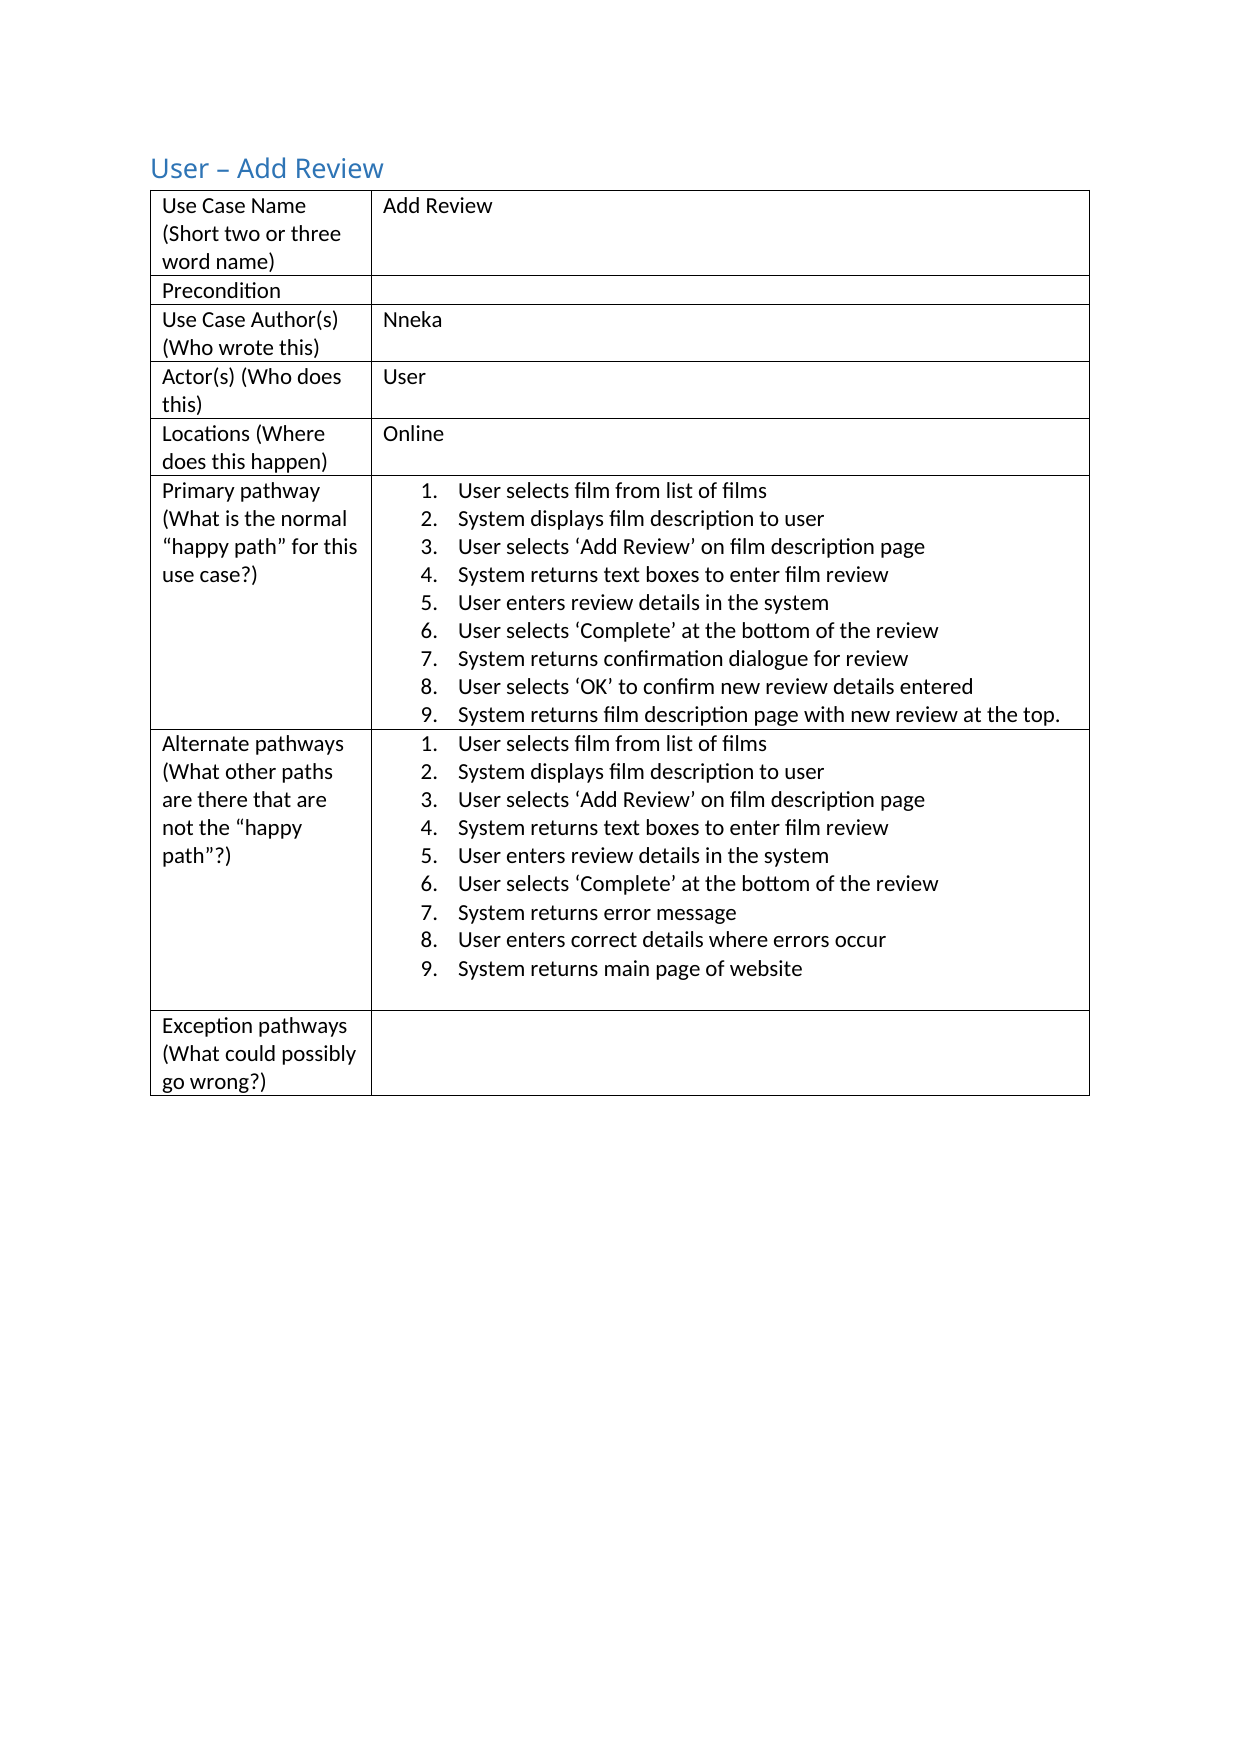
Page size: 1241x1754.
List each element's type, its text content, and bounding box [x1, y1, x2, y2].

table_cell [372, 276, 1089, 304]
table_cell Precondition [151, 276, 371, 304]
table_cell Use Case Author(s) (Who wrote this) [151, 305, 371, 361]
table_cell User selects film from list of films System displays film description to user User selects ‘Add Review’ on film description page System returns text boxes to enter film review User enters review details in the system User selects ‘Complete’ at the bottom of the review System returns confirmation dialogue for review User selects ‘OK’ to confirm new review details entered System returns film description page with new review at the top. [372, 476, 1089, 728]
table_cell Online [372, 419, 1089, 475]
table_cell Exception pathways (What could possibly go wrong?) [151, 1011, 371, 1095]
table_cell User [372, 362, 1089, 418]
table_cell Alternate pathways (What other paths are there that are not the “happy path”?) [151, 730, 371, 1010]
table_header Add Review [372, 191, 1089, 275]
table_cell User selects film from list of films System displays film description to user User selects ‘Add Review’ on film description page System returns text boxes to enter film review User enters review details in the system User selects ‘Complete’ at the bottom of the review System returns error message User enters correct details where errors occur System returns main page of website [372, 730, 1089, 1010]
table_cell Primary pathway (What is the normal “happy path” for this use case?) [151, 476, 371, 728]
table_cell Locations (Where does this happen) [151, 419, 371, 475]
table_cell Nneka [372, 305, 1089, 361]
subtitle User – Add Review [150, 150, 1090, 187]
table_cell Actor(s) (Who does this) [151, 362, 371, 418]
table_header Use Case Name (Short two or three word name) [151, 191, 371, 275]
table_cell [372, 1011, 1089, 1095]
